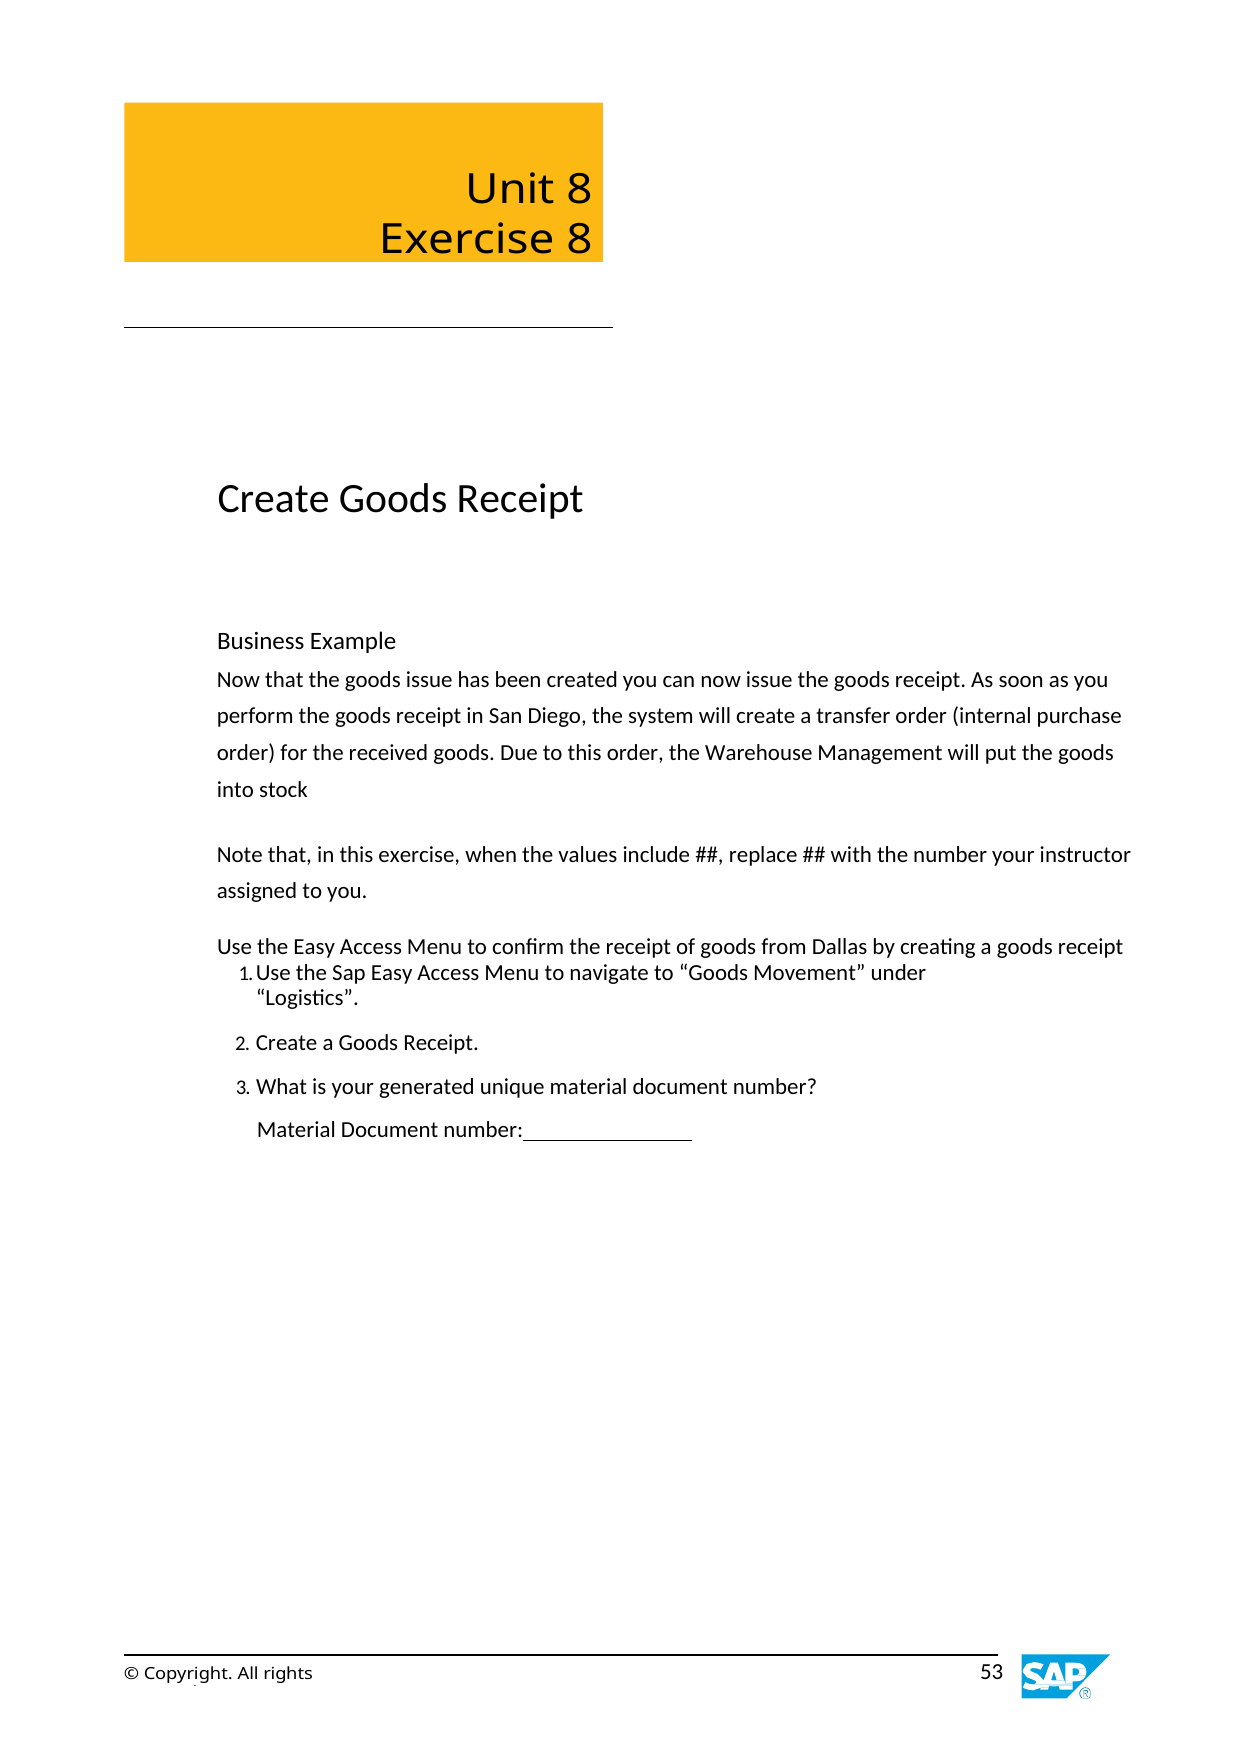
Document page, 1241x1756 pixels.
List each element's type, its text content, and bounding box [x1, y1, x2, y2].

text Now that the goods issue has been created you can now issue the goods receipt. As soon as you perform the goods receipt in San Diego, the system will create a transfer order (internal purchase order) for the received goods. Due to this order, the Warehouse Management will put the goods into stock [217, 665, 1140, 803]
text Material Document number: [257, 1118, 960, 1143]
list What is your generated unique material document number? [236, 1075, 960, 1100]
list Use the Sap Easy Access Menu to navigate to “Goods Movement” under “Logistics”. [238, 961, 932, 1011]
subtitle Create Goods Receipt [217, 472, 1140, 523]
subtitle Business Example [217, 625, 1140, 656]
subtitle Use the Easy Access Menu to confirm the receipt of goods from Dallas by creating a goods receipt [217, 923, 1140, 960]
picture [1079, 1687, 1091, 1699]
text Note that, in this exercise, when the values include ##, replace ## with the number your instructor assigned to you. [217, 840, 1140, 904]
list Create a Goods Receipt. [235, 1028, 1140, 1057]
